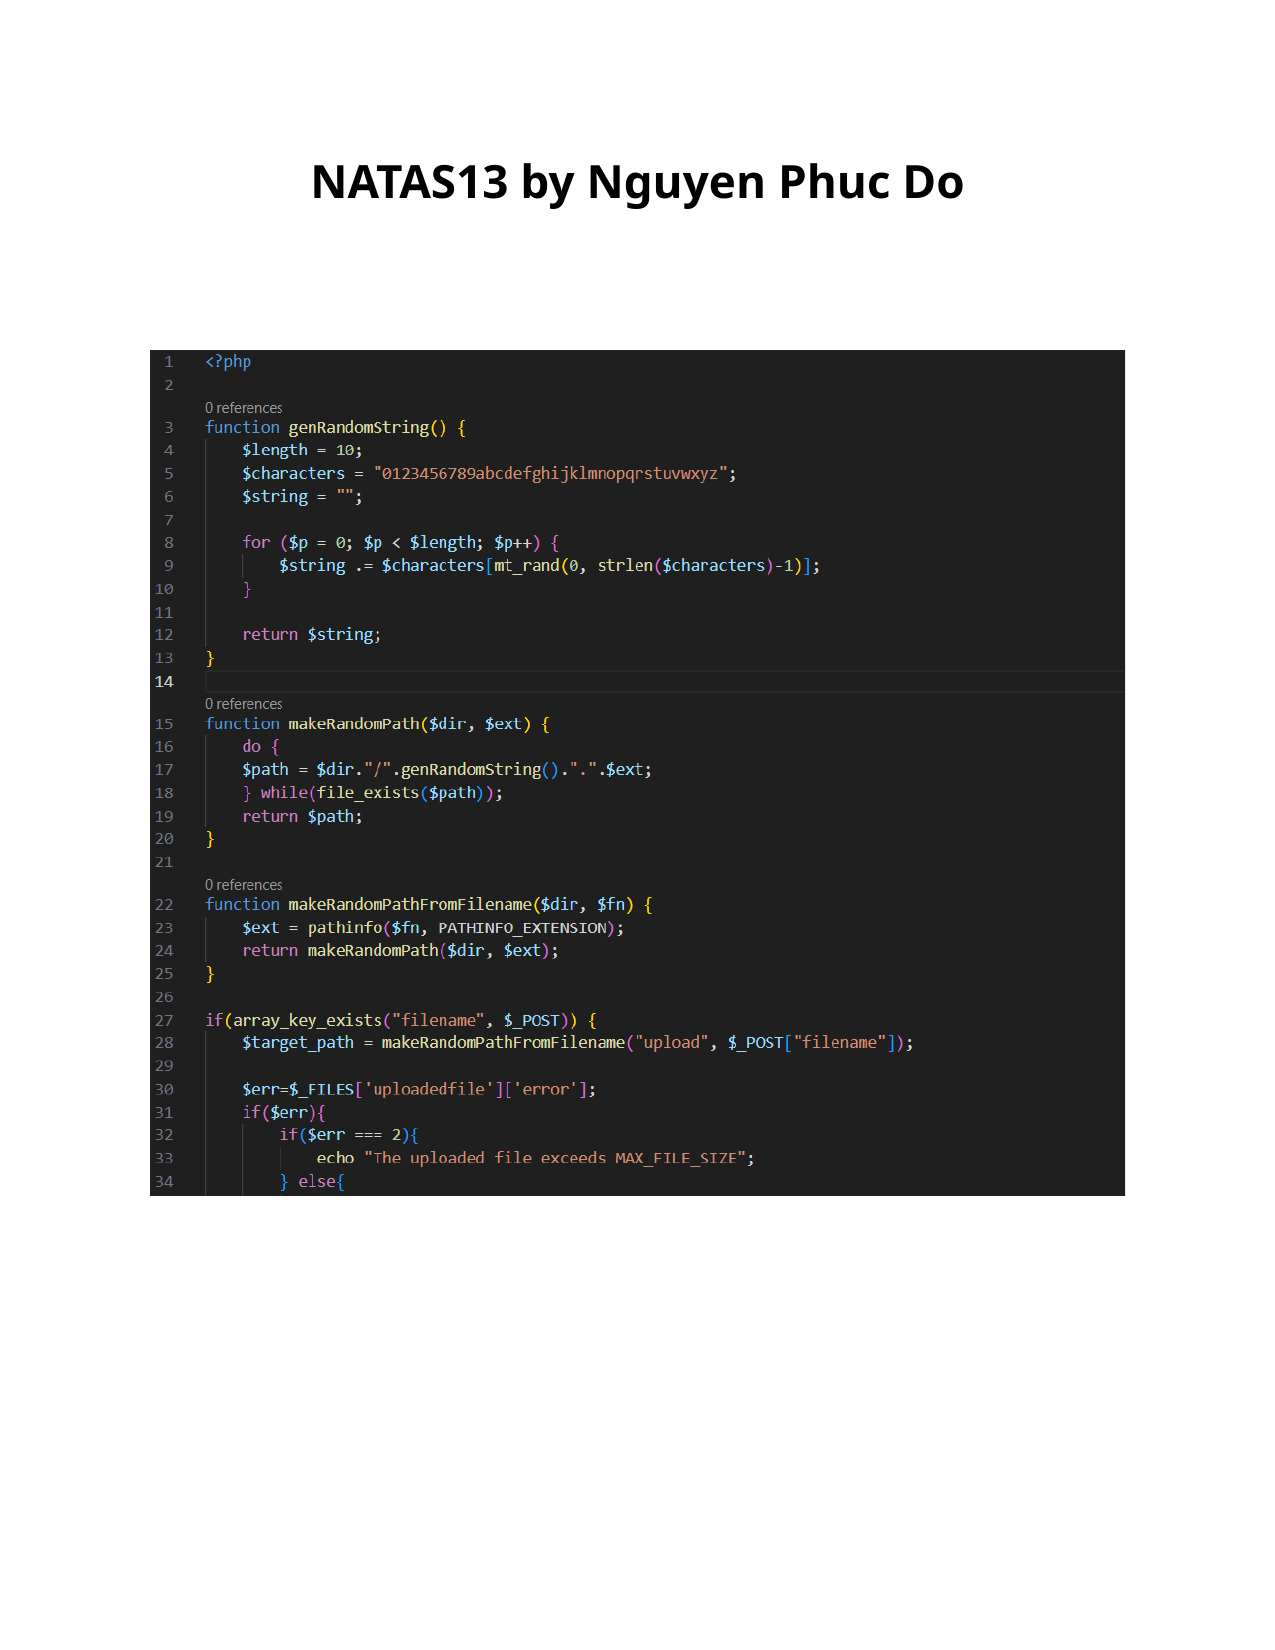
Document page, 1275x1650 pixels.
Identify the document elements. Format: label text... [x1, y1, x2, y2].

text NATAS13 by Nguyen Phuc Do [150, 150, 1125, 212]
picture [150, 350, 1125, 1196]
